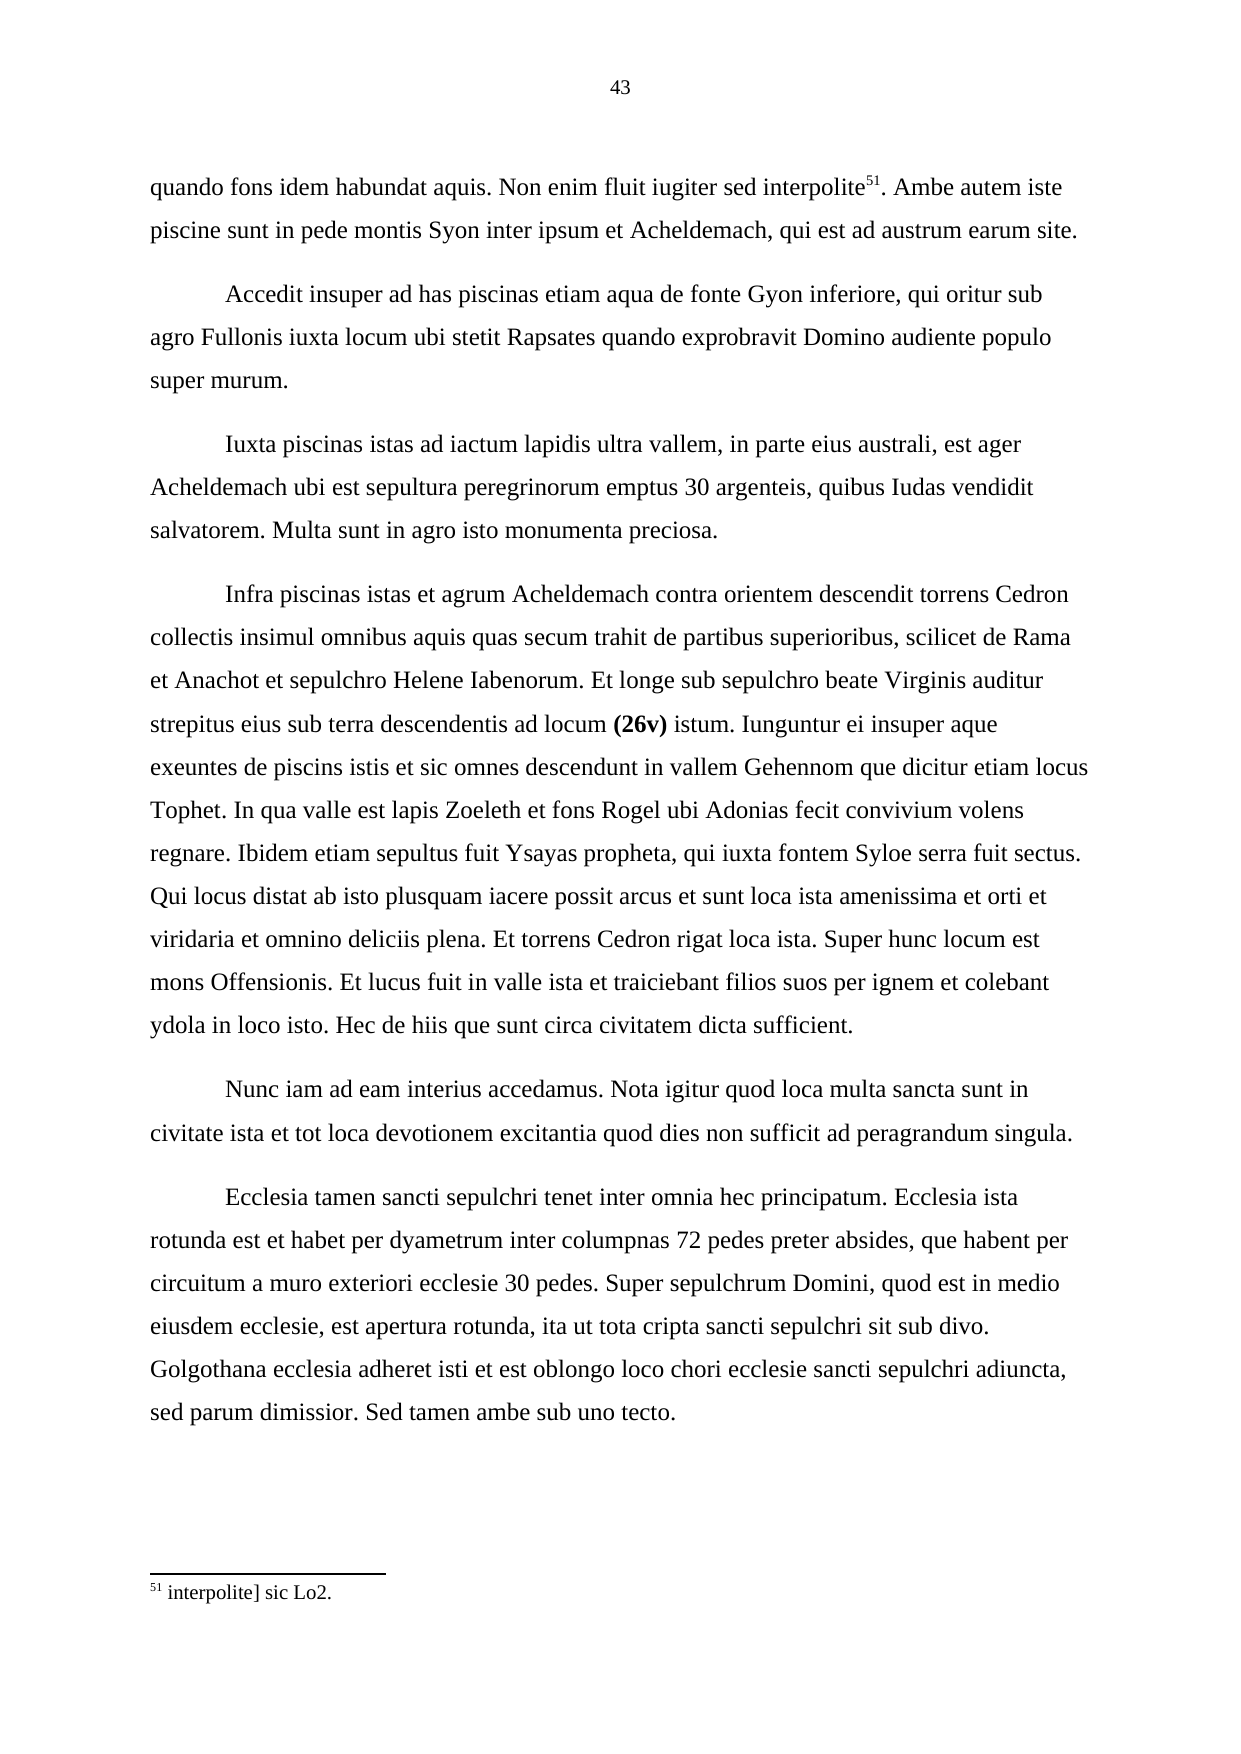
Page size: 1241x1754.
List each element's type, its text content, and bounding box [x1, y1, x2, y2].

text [150, 172, 1090, 244]
text Accedit insuper ad has piscinas etiam aqua de fonte Gyon inferiore, qui oritur sub agro Fullonis iuxta locum ubi stetit Rapsates quando exprobravit Domino audiente populo super murum. [150, 279, 1090, 394]
text Iuxta piscinas istas ad iactum lapidis ultra vallem, in parte eius australi, est ager Acheldemach ubi est sepultura peregrinorum emptus 30 argenteis, quibus Iudas vendidit salvatorem. Multa sunt in agro isto monumenta preciosa. [150, 429, 1090, 544]
text Infra piscinas istas et agrum Acheldemach contra orientem descendit torrens Cedron collectis insimul omnibus aquis quas secum trahit de partibus superioribus, scilicet de Rama et Anachot et sepulchro Helene Iabenorum. Et longe sub sepulchro beate Virginis auditur strepitus eius sub terra descendentis ad locum (26v) istum. Iunguntur ei insuper aque exeuntes de piscins istis et sic omnes descendunt in vallem Gehennom que dicitur etiam locus Tophet. In qua valle est lapis Zoeleth et fons Rogel ubi Adonias fecit convivium volens regnare. Ibidem etiam sepultus fuit Ysayas propheta, qui iuxta fontem Syloe serra fuit sectus. Qui locus distat ab isto plusquam iacere possit arcus et sunt loca ista amenissima et orti et viridaria et omnino deliciis plena. Et torrens Cedron rigat loca ista. Super hunc locum est mons Offensionis. Et lucus fuit in valle ista et traiciebant filios suos per ignem et colebant ydola in loco isto. Hec de hiis que sunt circa civitatem dicta sufficient. [150, 579, 1090, 1039]
text Nunc iam ad eam interius accedamus. Nota igitur quod loca multa sancta sunt in civitate ista et tot loca devotionem excitantia quod dies non sufficit ad peragrandum singula. [150, 1074, 1090, 1146]
text Ecclesia tamen sancti sepulchri tenet inter omnia hec principatum. Ecclesia ista rotunda est et habet per dyametrum inter columpnas 72 pedes preter absides, que habent per circuitum a muro exteriori ecclesie 30 pedes. Super sepulchrum Domini, quod est in medio eiusdem ecclesie, est apertura rotunda, ita ut tota cripta sancti sepulchri sit sub divo. Golgothana ecclesia adheret isti et est oblongo loco chori ecclesie sancti sepulchri adiuncta, sed parum dimissior. Sed tamen ambe sub uno tecto. [150, 1182, 1090, 1426]
